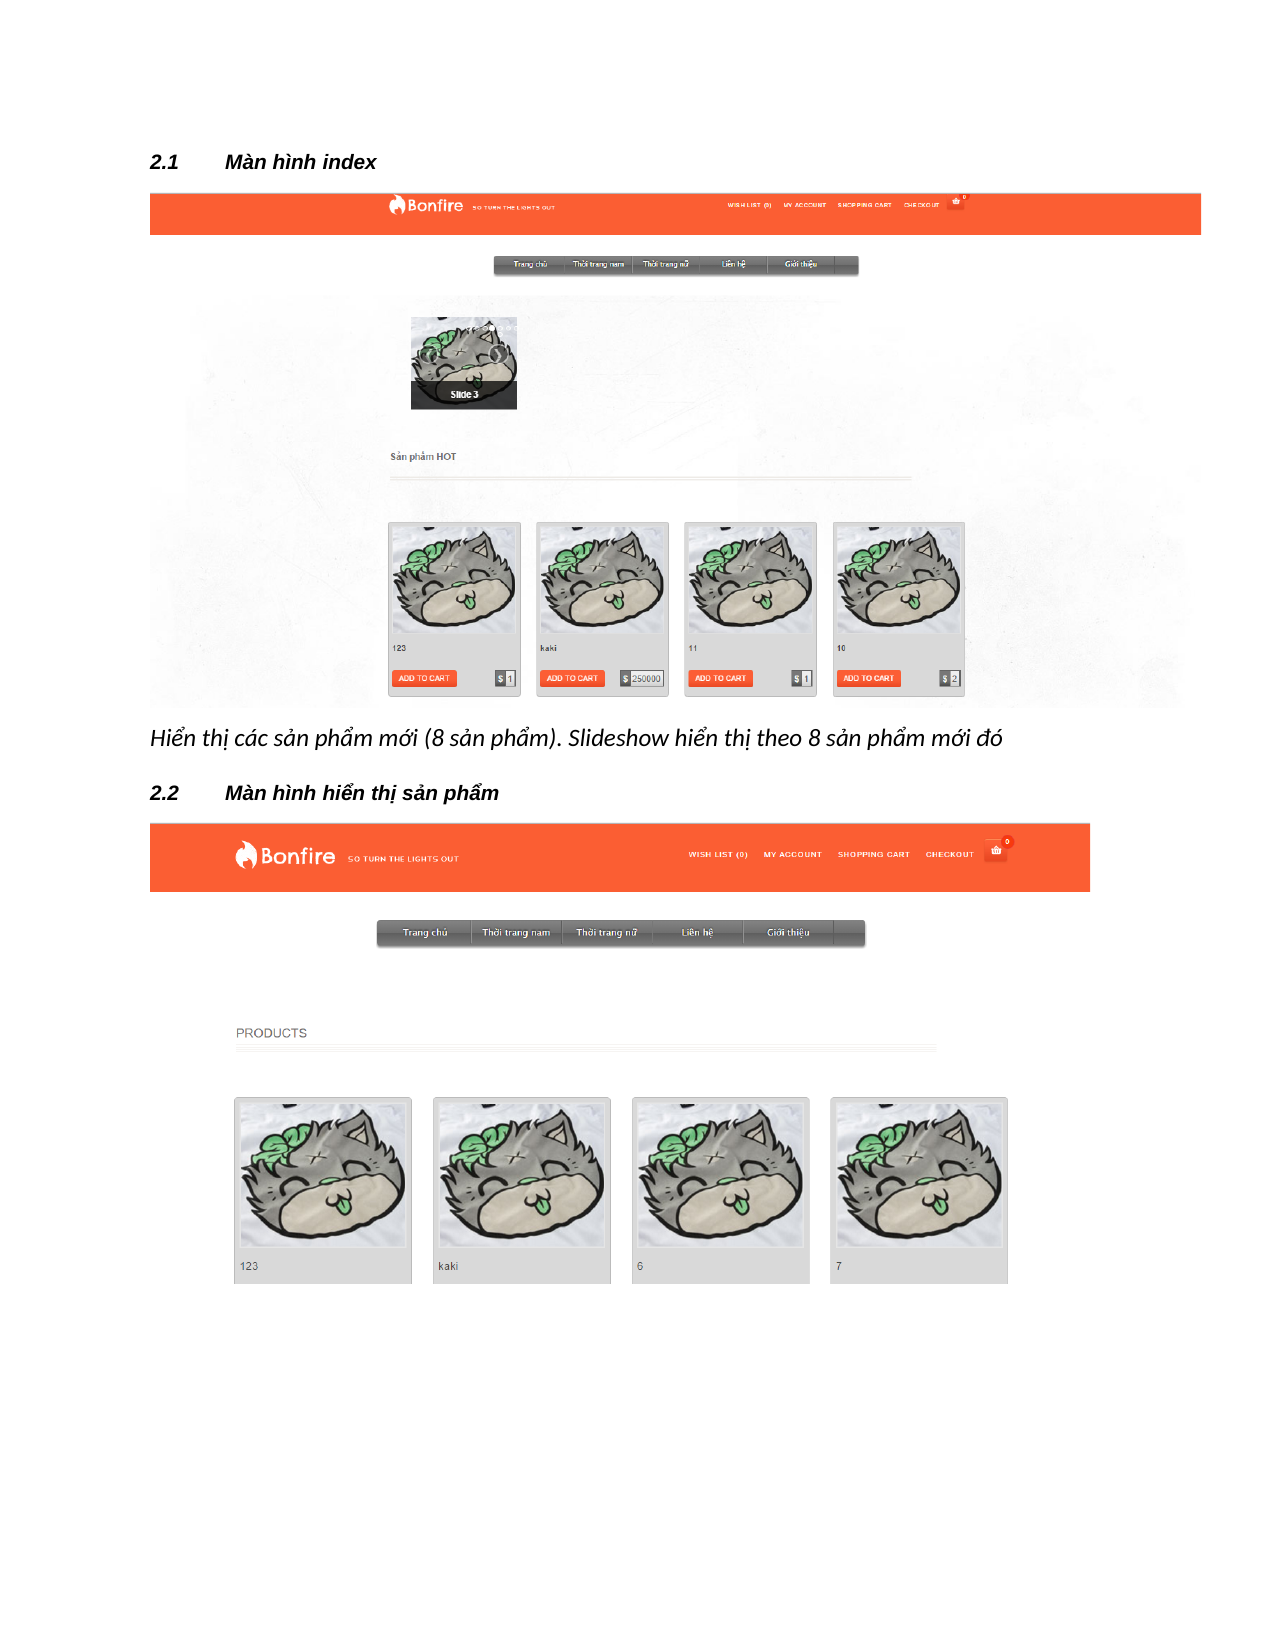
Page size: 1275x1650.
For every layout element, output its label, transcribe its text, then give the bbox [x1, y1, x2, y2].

subtitle Màn hình index [150, 150, 1125, 174]
picture [150, 192, 1202, 708]
text Hiển thị các sản phẩm mới (8 sản phẩm). Slideshow hiển thị theo 8 sản phẩm mới đó [150, 708, 1125, 753]
picture [150, 822, 1091, 1284]
subtitle Màn hình hiển thị sản phẩm [150, 781, 1125, 804]
